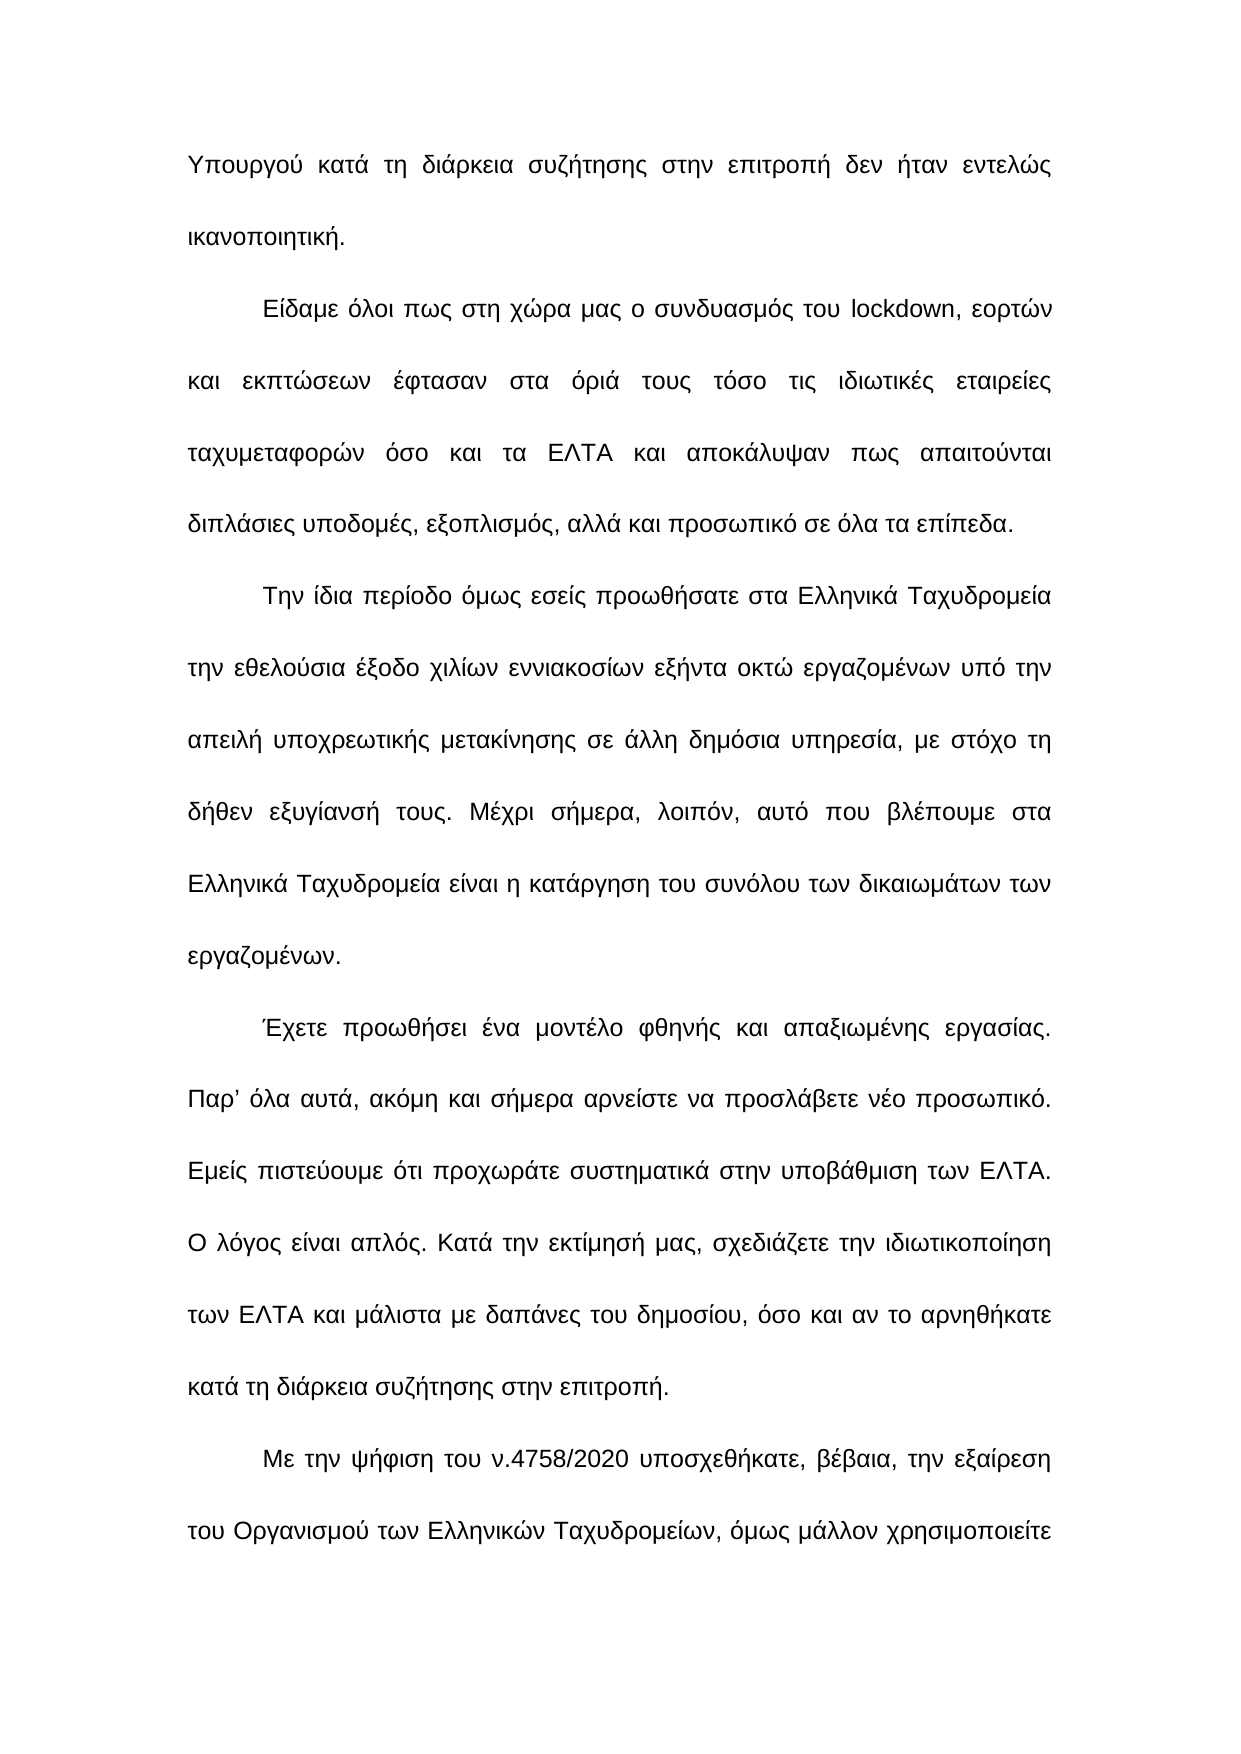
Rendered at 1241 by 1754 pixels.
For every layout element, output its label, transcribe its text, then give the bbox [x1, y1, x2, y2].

text Την ίδια περίοδο όμως εσείς προωθήσατε στα Ελληνικά Ταχυδρομεία την εθελούσια έξοδο χιλίων εννιακοσίων εξήντα οκτώ εργαζομένων υπό την απειλή υποχρεωτικής μετακίνησης σε άλλη δημόσια υπηρεσία, με στόχο τη δήθεν εξυγίανσή τους. Μέχρι σήμερα, λοιπόν, αυτό που βλέπουμε στα Ελληνικά Ταχυδρομεία είναι η κατάργηση του συνόλου των δικαιωμάτων των εργαζομένων. [187, 581, 1053, 969]
text Είδαμε όλοι πως στη χώρα μας ο συνδυασμός του lockdown, εορτών και εκπτώσεων έφτασαν στα όριά τους τόσο τις ιδιωτικές εταιρείες ταχυμεταφορών όσο και τα ΕΛΤΑ και αποκάλυψαν πως απαιτούνται διπλάσιες υποδομές, εξοπλισμός, αλλά και προσωπικό σε όλα τα επίπεδα. [187, 294, 1053, 538]
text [187, 150, 1053, 251]
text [187, 1444, 1053, 1544]
text Έχετε προωθήσει ένα μοντέλο φθηνής και απαξιωμένης εργασίας. Παρ’ όλα αυτά, ακόμη και σήμερα αρνείστε να προσλάβετε νέο προσωπικό. Εμείς πιστεύουμε ότι προχωράτε συστηματικά στην υποβάθμιση των ΕΛΤΑ. Ο λόγος είναι απλός. Κατά την εκτίμησή μας, σχεδιάζετε την ιδιωτικοποίηση των ΕΛΤΑ και μάλιστα με δαπάνες του δημοσίου, όσο και αν το αρνηθήκατε κατά τη διάρκεια συζήτησης στην επιτροπή. [187, 1012, 1053, 1401]
